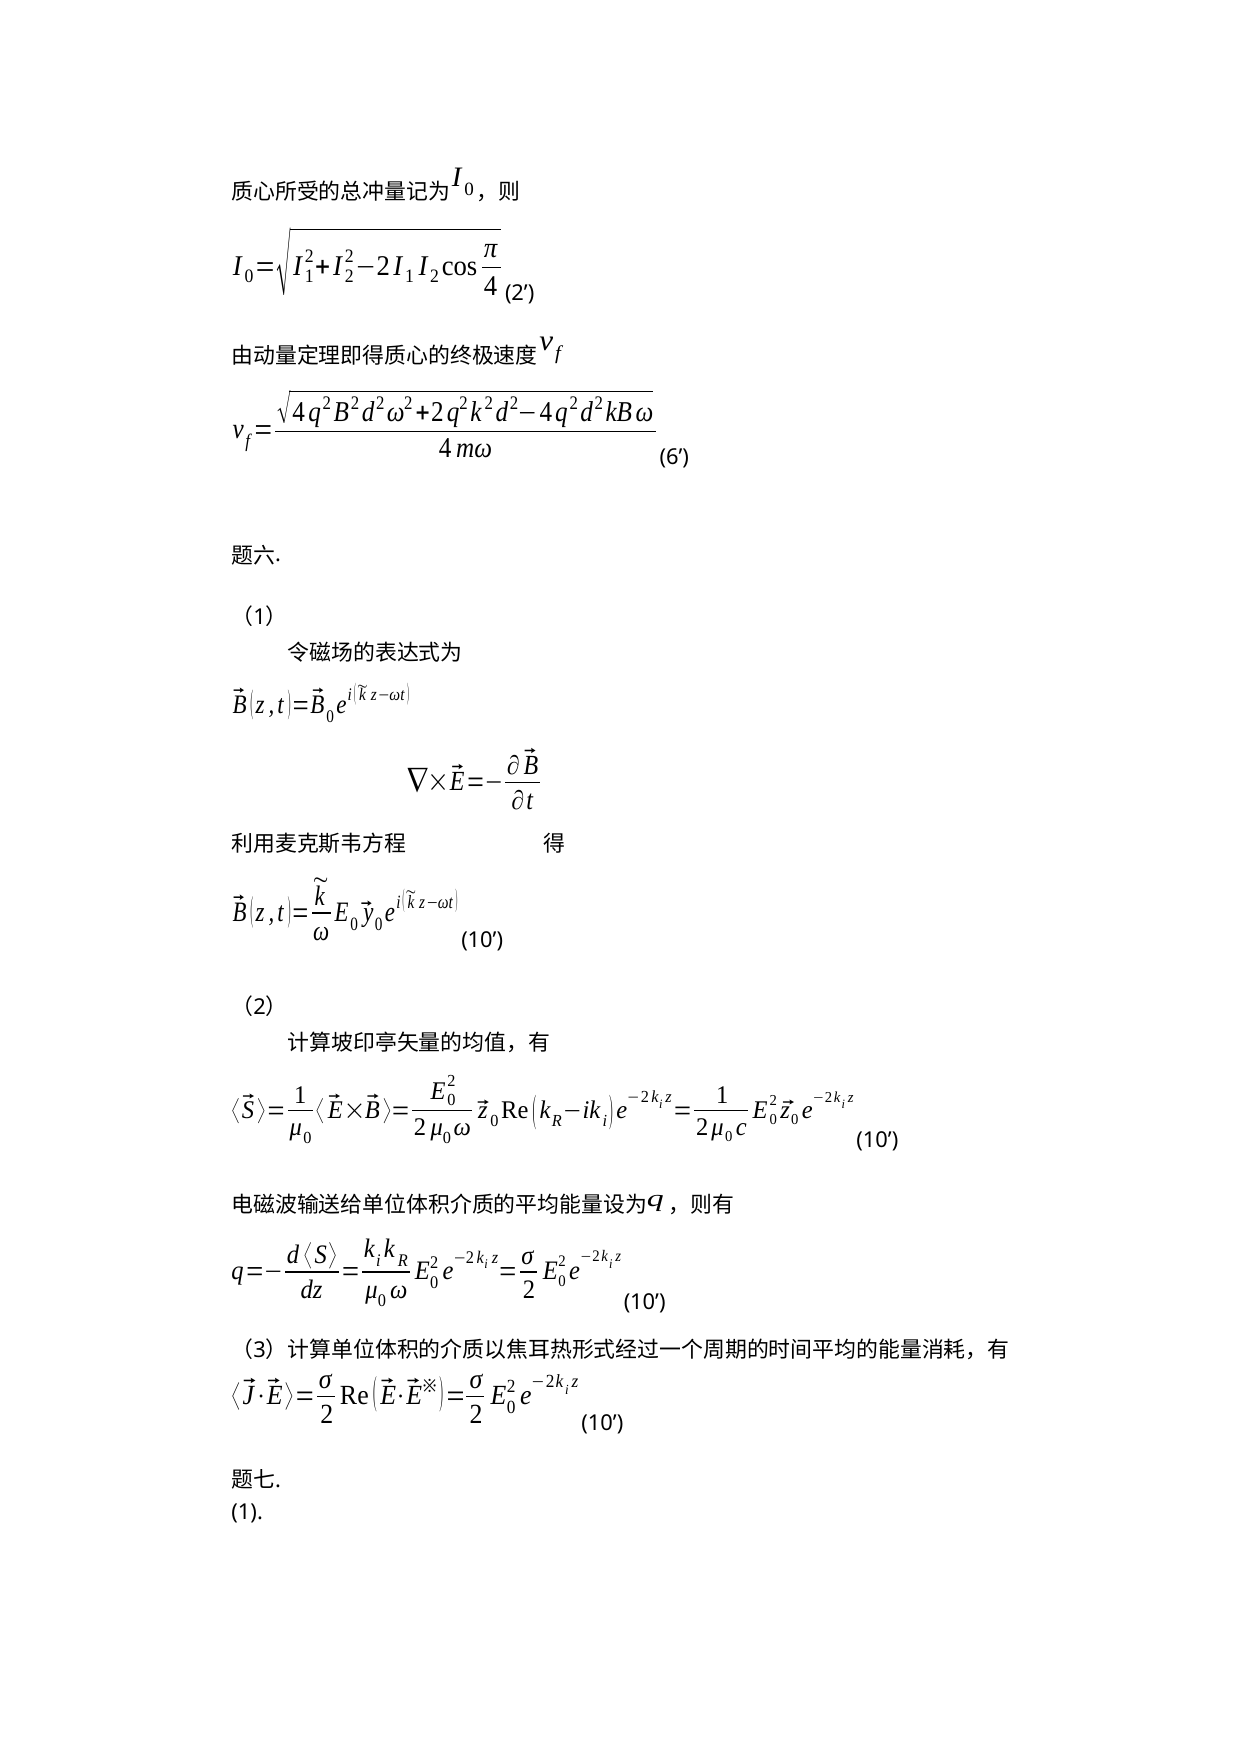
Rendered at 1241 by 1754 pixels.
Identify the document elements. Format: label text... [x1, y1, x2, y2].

text 质心所受的总冲量记为，则 [187, 162, 1053, 227]
text (1). [187, 1494, 1053, 1527]
text (10’) [187, 1364, 1053, 1462]
text 题七. [187, 1462, 1053, 1494]
text 由动量定理即得质心的终极速度 [187, 324, 1053, 389]
text (10’) [187, 1234, 1053, 1332]
list 计算单位体积的介质以焦耳热形式经过一个周期的时间平均的能量消耗，有 [187, 1332, 1053, 1364]
text (10’) [187, 1072, 1053, 1169]
list 计算坡印亭矢量的均值，有 [187, 974, 1053, 1072]
text 电磁波输送给单位体积介质的平均能量设为，则有 [187, 1169, 1053, 1234]
text 利用麦克斯韦方程得 [187, 747, 1053, 877]
text (10’) [187, 877, 1053, 974]
text (6’) [187, 389, 1053, 487]
text 题六. [187, 487, 1053, 584]
list 令磁场的表达式为 [187, 584, 1053, 682]
text (2’) [187, 227, 1053, 324]
